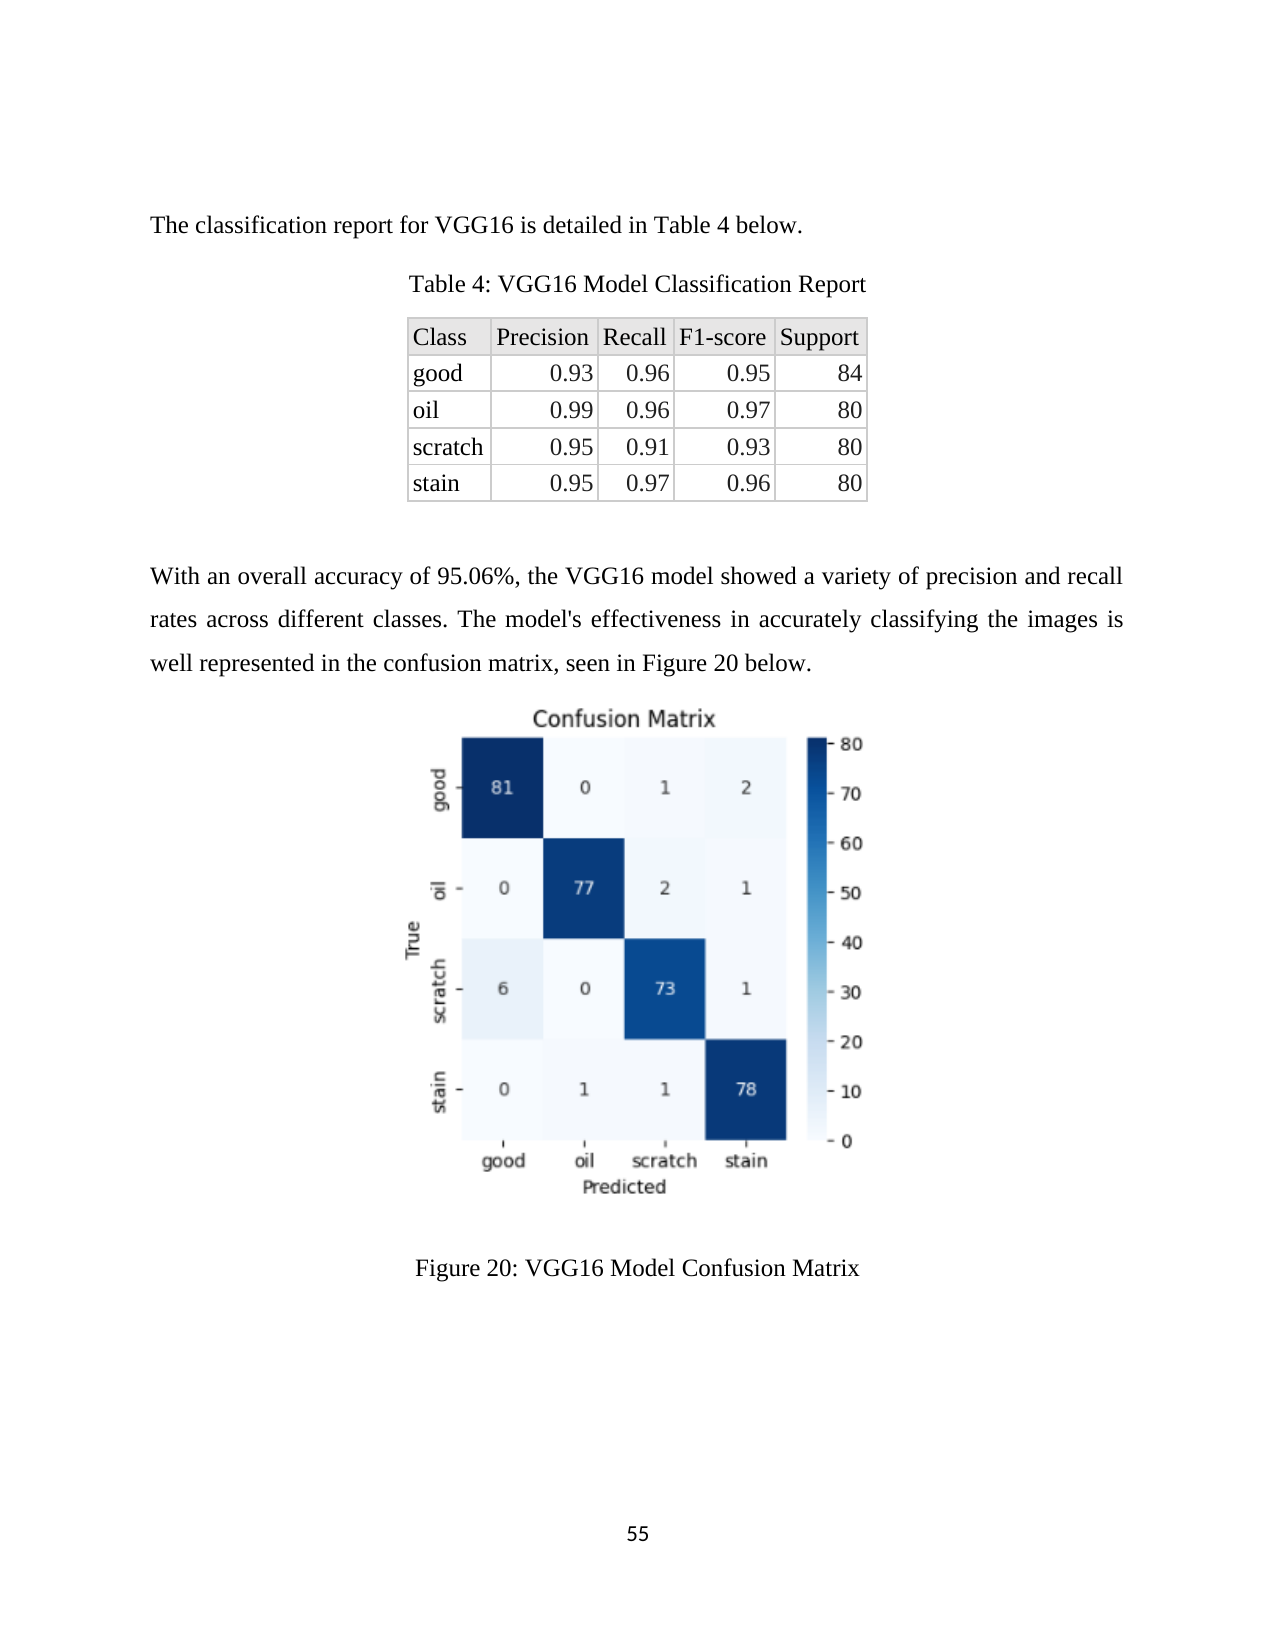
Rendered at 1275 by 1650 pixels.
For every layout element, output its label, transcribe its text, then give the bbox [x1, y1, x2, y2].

table_cell 80 [776, 465, 866, 500]
text Figure 20: VGG16 Model Confusion Matrix [150, 1253, 1125, 1281]
text The classification report for VGG16 is detailed in Table 4 below. [150, 210, 1125, 238]
table_header Recall [599, 319, 673, 354]
table_cell 0.96 [675, 465, 774, 500]
table_cell 0.97 [599, 465, 673, 500]
text Table 4: VGG16 Model Classification Report [150, 269, 1125, 298]
table_cell 0.97 [675, 392, 774, 427]
table_cell 0.99 [492, 392, 597, 427]
table_cell 0.95 [675, 356, 774, 390]
text With an overall accuracy of 95.06%, the VGG16 model showed a variety of precision and recall rates across different classes. The model's effectiveness in accurately classifying the images is well represented in the confusion matrix, seen in Figure 20 below. [150, 561, 1125, 676]
table_cell 84 [776, 356, 866, 390]
table_header Precision [492, 319, 597, 354]
table_cell stain [409, 465, 490, 500]
table_cell good [409, 356, 490, 390]
table_cell 80 [776, 392, 866, 427]
table_cell 0.95 [492, 465, 597, 500]
table_header F1-score [675, 319, 774, 354]
table_cell 0.96 [599, 356, 673, 390]
table_cell 0.95 [492, 429, 597, 463]
table_cell scratch [409, 429, 490, 463]
table_header Support [776, 319, 866, 354]
table_cell 0.93 [675, 429, 774, 463]
table_cell 80 [776, 429, 866, 463]
table_cell 0.96 [599, 392, 673, 427]
table_cell 0.91 [599, 429, 673, 463]
table_cell 0.93 [492, 356, 597, 390]
table_cell oil [409, 392, 490, 427]
table_header Class [409, 319, 490, 354]
picture [368, 707, 932, 1222]
